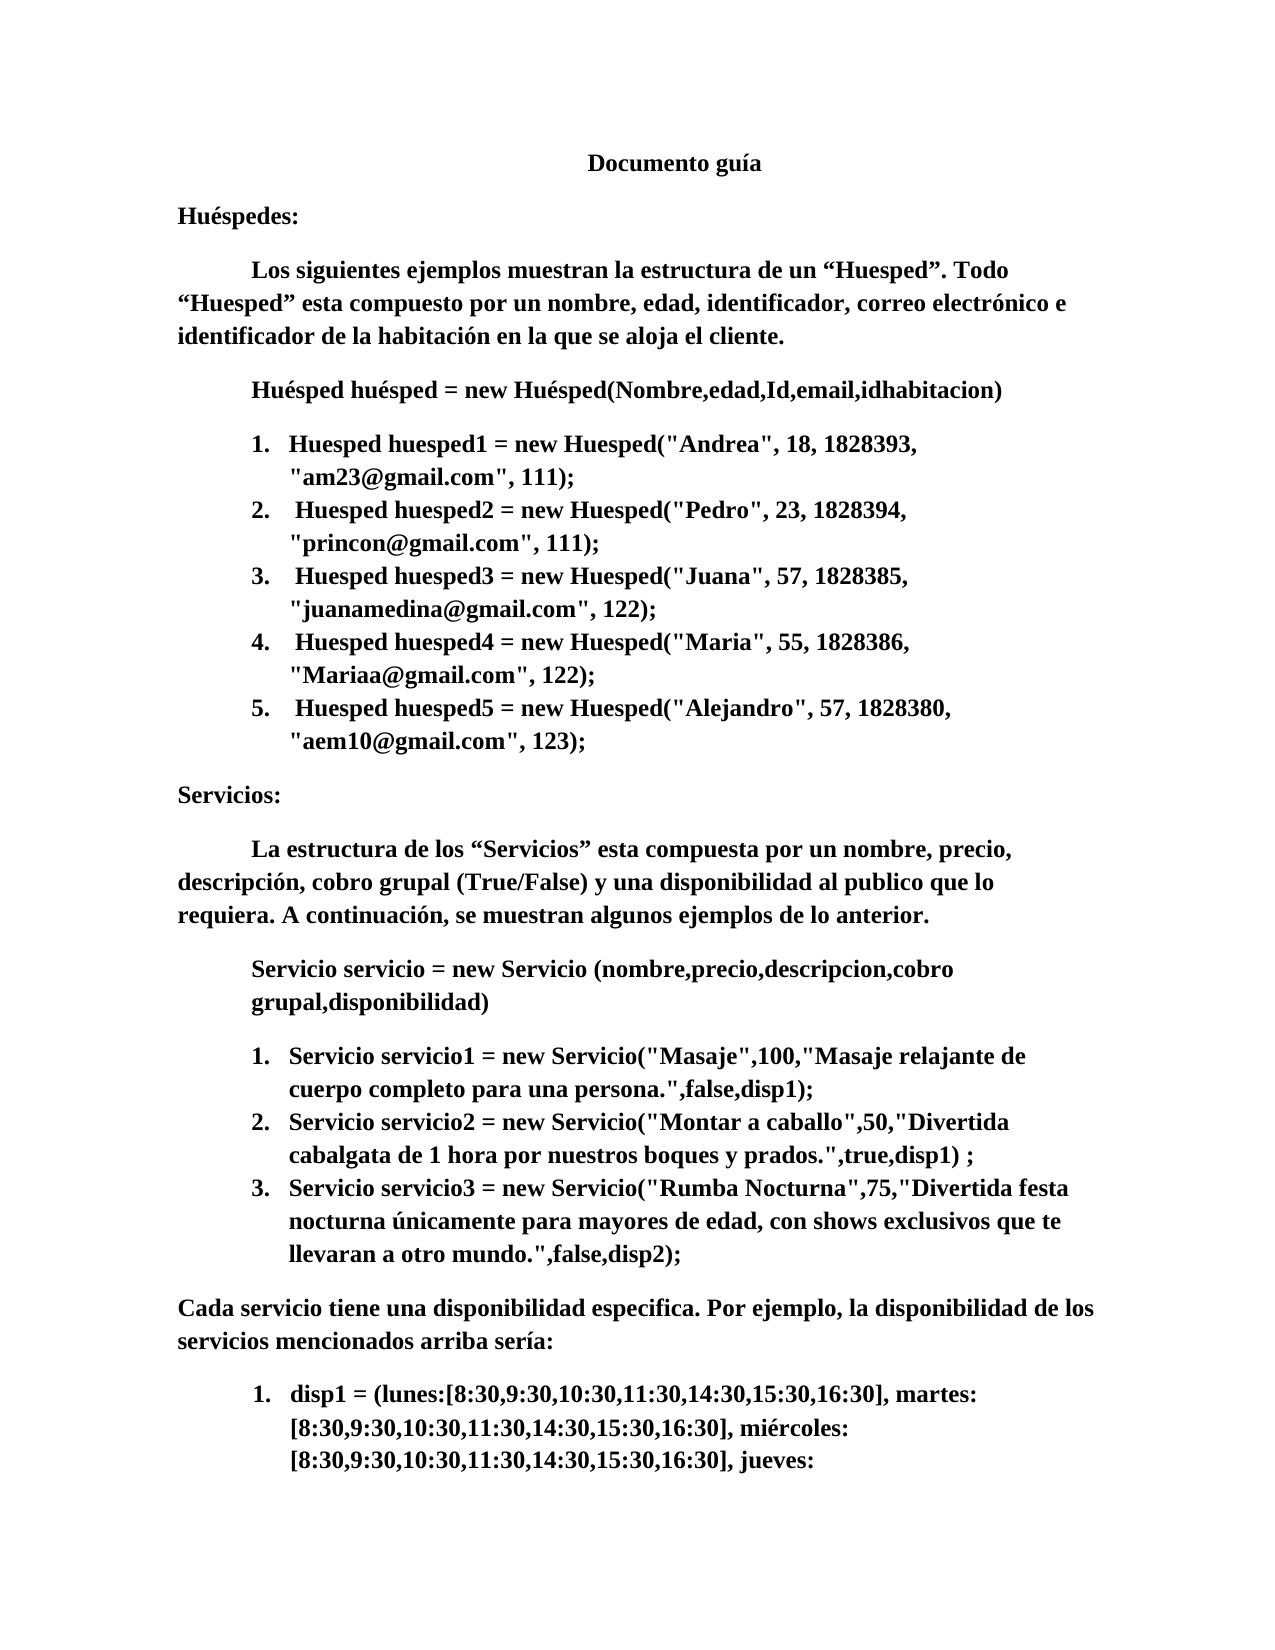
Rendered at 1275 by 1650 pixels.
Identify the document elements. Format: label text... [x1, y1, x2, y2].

list Huesped huesped4 = new Huesped("Maria", 55, 1828386, "Mariaa@gmail.com", 122); [251, 627, 1098, 689]
text Servicios: [177, 780, 1098, 809]
text La estructura de los “Servicios” esta compuesta por un nombre, precio, descripción, cobro grupal (True/False) y una disponibilidad al publico que lo requiera. A continuación, se muestran algunos ejemplos de lo anterior. [177, 834, 1098, 929]
text Documento guía [177, 148, 1098, 176]
text Huésped huésped = new Huésped(Nombre,edad,Id,email,idhabitacion) [177, 375, 1098, 404]
text Los siguientes ejemplos muestran la estructura de un “Huesped”. Todo “Huesped” esta compuesto por un nombre, edad, identificador, correo electrónico e identificador de la habitación en la que se aloja el cliente. [177, 255, 1098, 350]
text Huéspedes: [177, 201, 1098, 230]
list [252, 1379, 1098, 1474]
list Huesped huesped2 = new Huesped("Pedro", 23, 1828394, "princon@gmail.com", 111); [251, 495, 1098, 557]
list Huesped huesped3 = new Huesped("Juana", 57, 1828385, "juanamedina@gmail.com", 122); [251, 561, 1098, 623]
list Huesped huesped5 = new Huesped("Alejandro", 57, 1828380, "aem10@gmail.com", 123); [251, 693, 1098, 755]
list Huesped huesped1 = new Huesped("Andrea", 18, 1828393, "am23@gmail.com", 111); [251, 429, 1098, 491]
text Cada servicio tiene una disponibilidad especifica. Por ejemplo, la disponibilidad de los servicios mencionados arriba sería: [177, 1293, 1098, 1354]
text Servicio servicio = new Servicio (nombre,precio,descripcion,cobro grupal,disponibilidad) [251, 954, 1098, 1016]
list Servicio servicio2 = new Servicio("Montar a caballo",50,"Divertida cabalgata de 1 hora por nuestros boques y prados.",true,disp1) ; [251, 1107, 1098, 1168]
list Servicio servicio3 = new Servicio("Rumba Nocturna",75,"Divertida festa nocturna únicamente para mayores de edad, con shows exclusivos que te llevaran a otro mundo.",false,disp2); [251, 1173, 1098, 1268]
list Servicio servicio1 = new Servicio("Masaje",100,"Masaje relajante de cuerpo completo para una persona.",false,disp1); [251, 1041, 1098, 1102]
